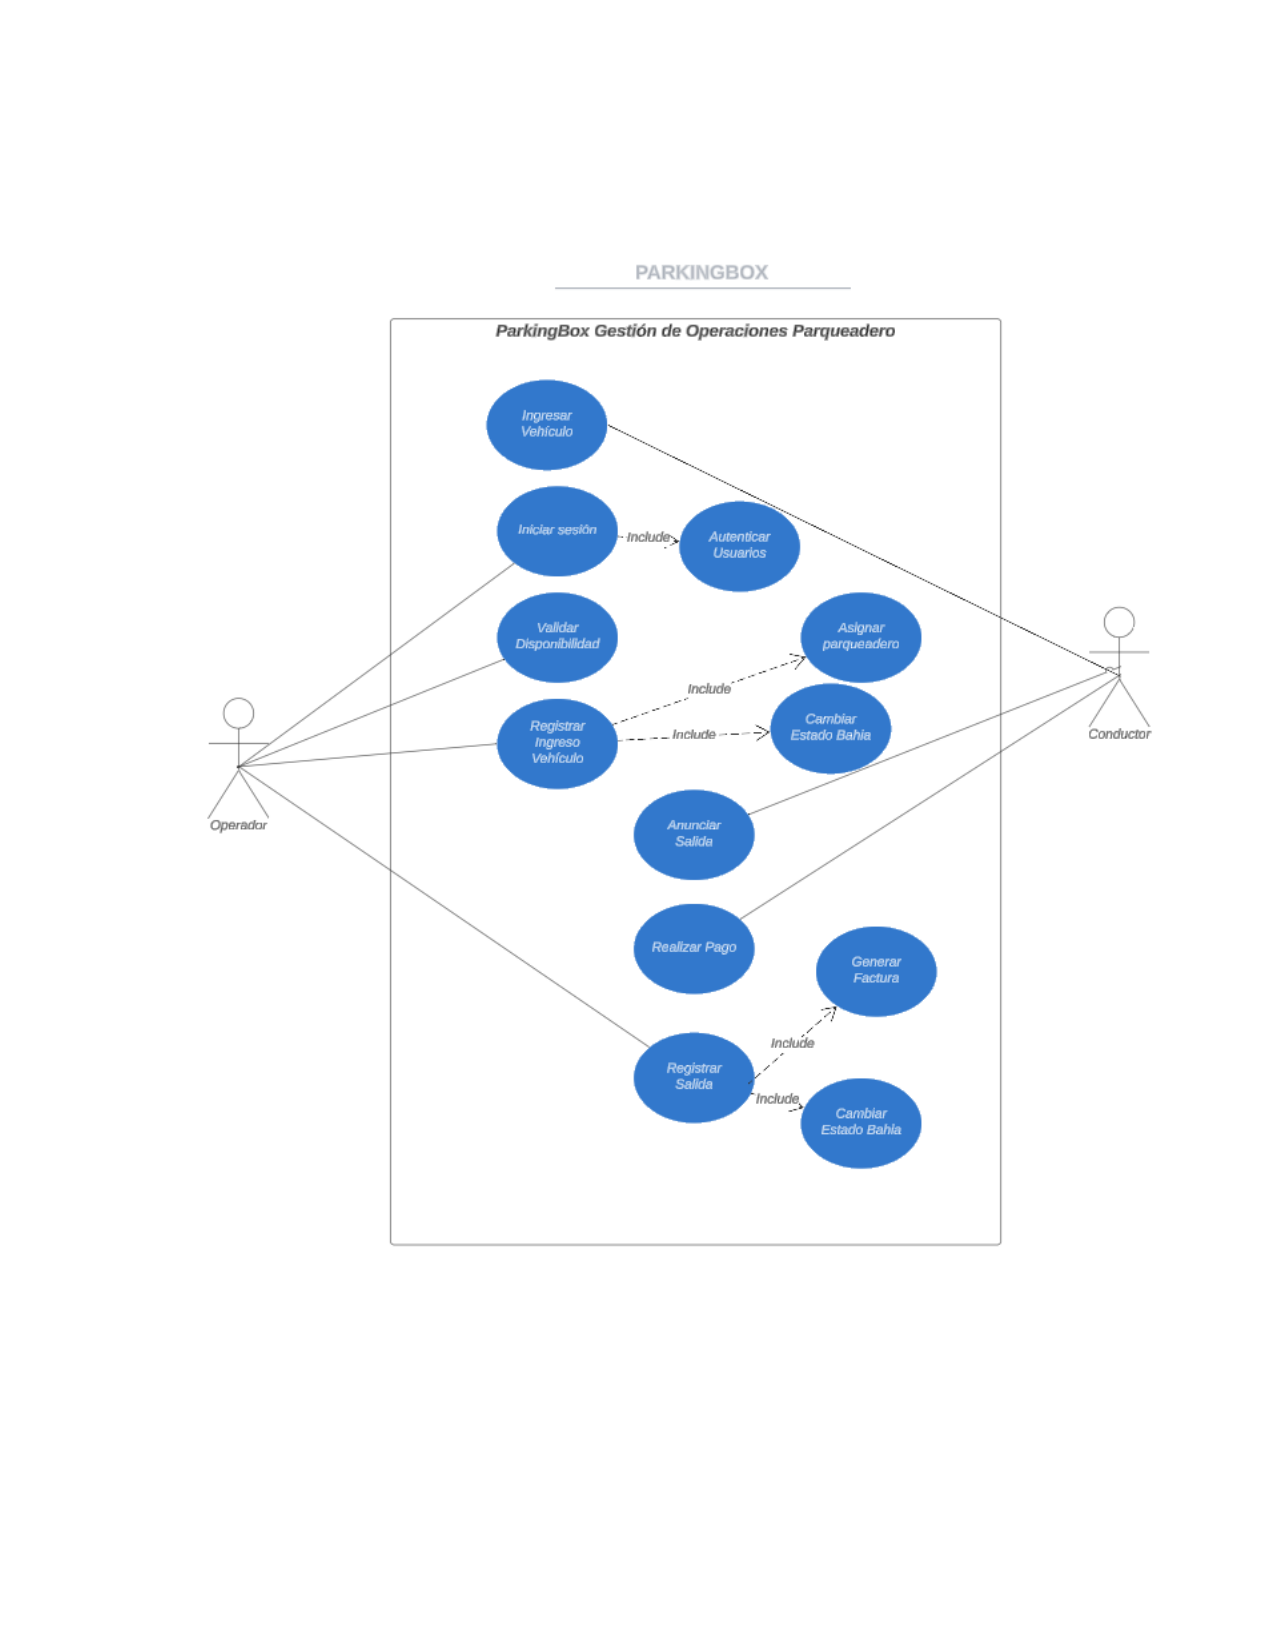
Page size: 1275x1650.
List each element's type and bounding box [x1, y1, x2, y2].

picture [177, 241, 1176, 1247]
